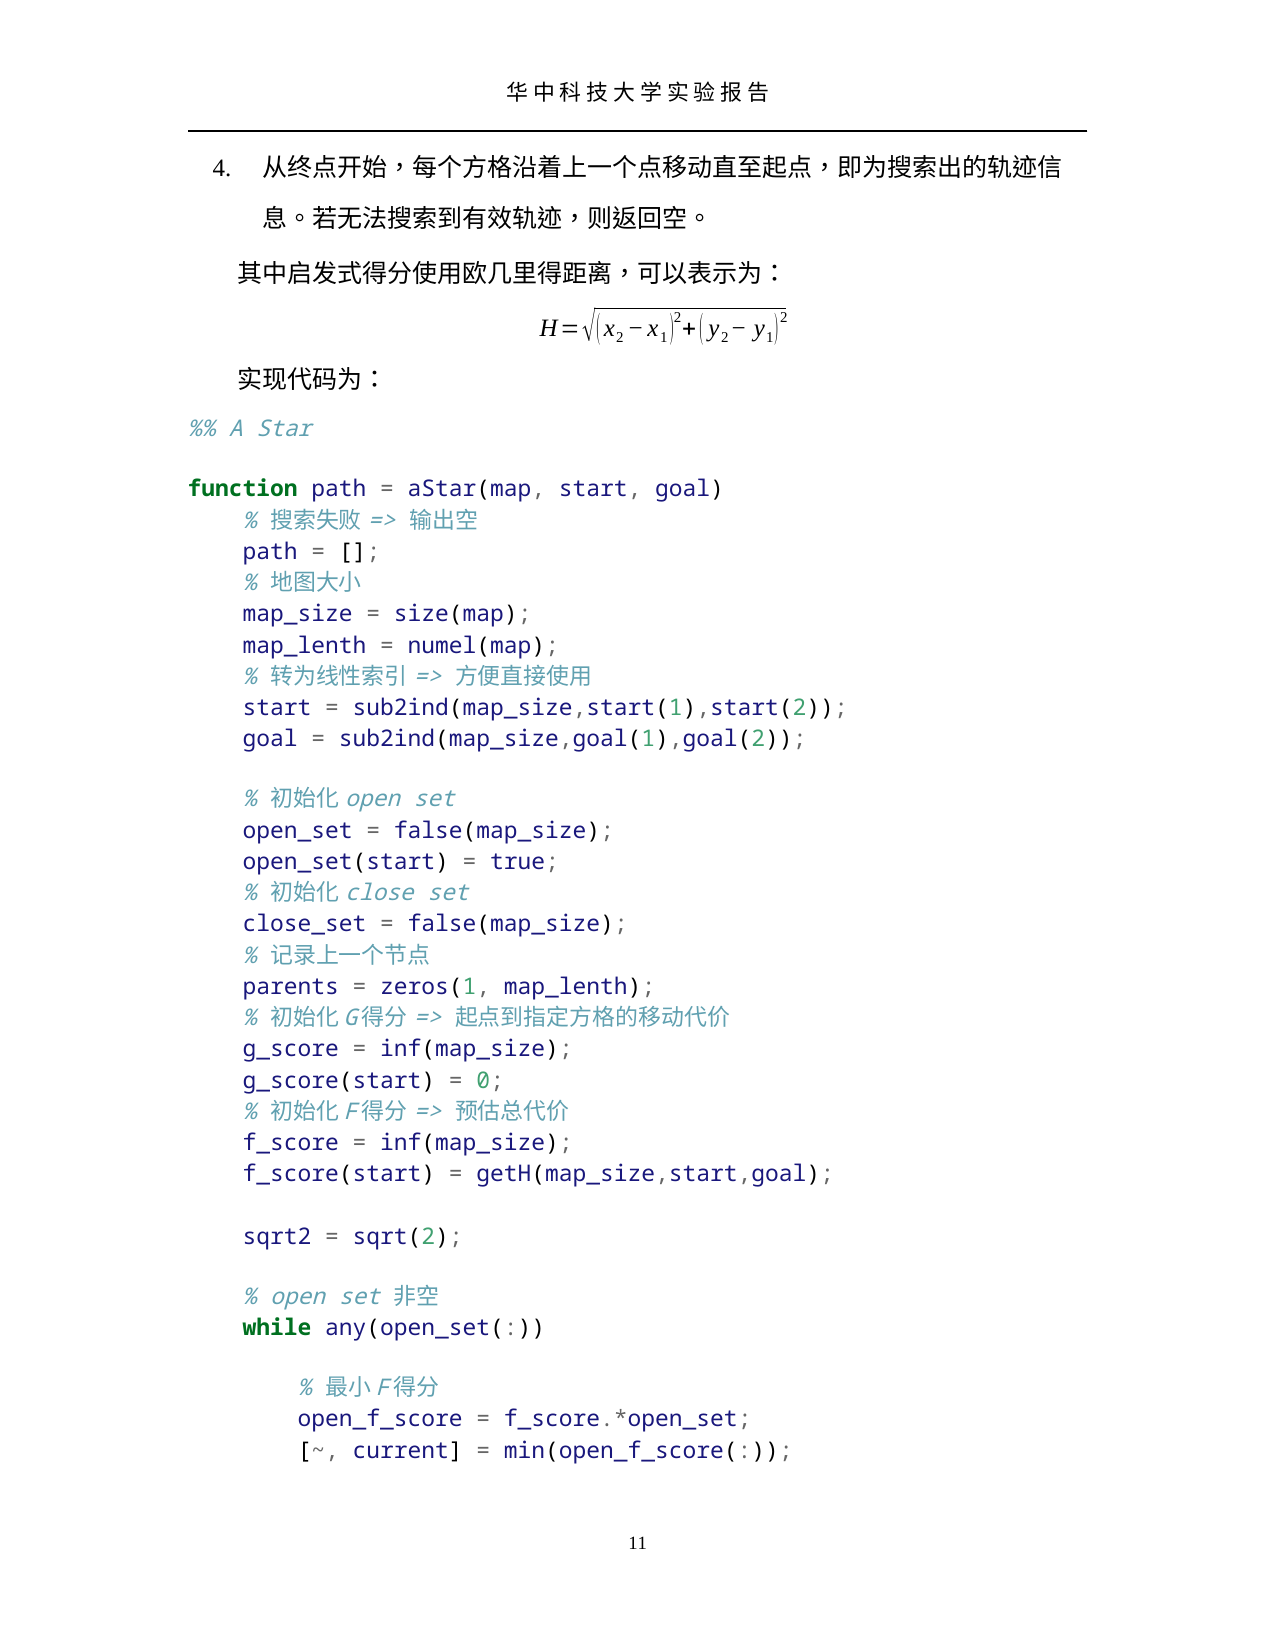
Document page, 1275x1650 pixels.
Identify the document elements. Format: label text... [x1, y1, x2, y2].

list 从终点开始，每个方格沿着上一个点移动直至起点，即为搜索出的轨迹信息。若无法搜索到有效轨迹，则返回空。 [212, 150, 1087, 235]
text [187, 412, 1087, 1494]
text 其中启发式得分使用欧几里得距离，可以表示为： [187, 256, 1087, 290]
text 实现代码为： [187, 361, 1087, 395]
